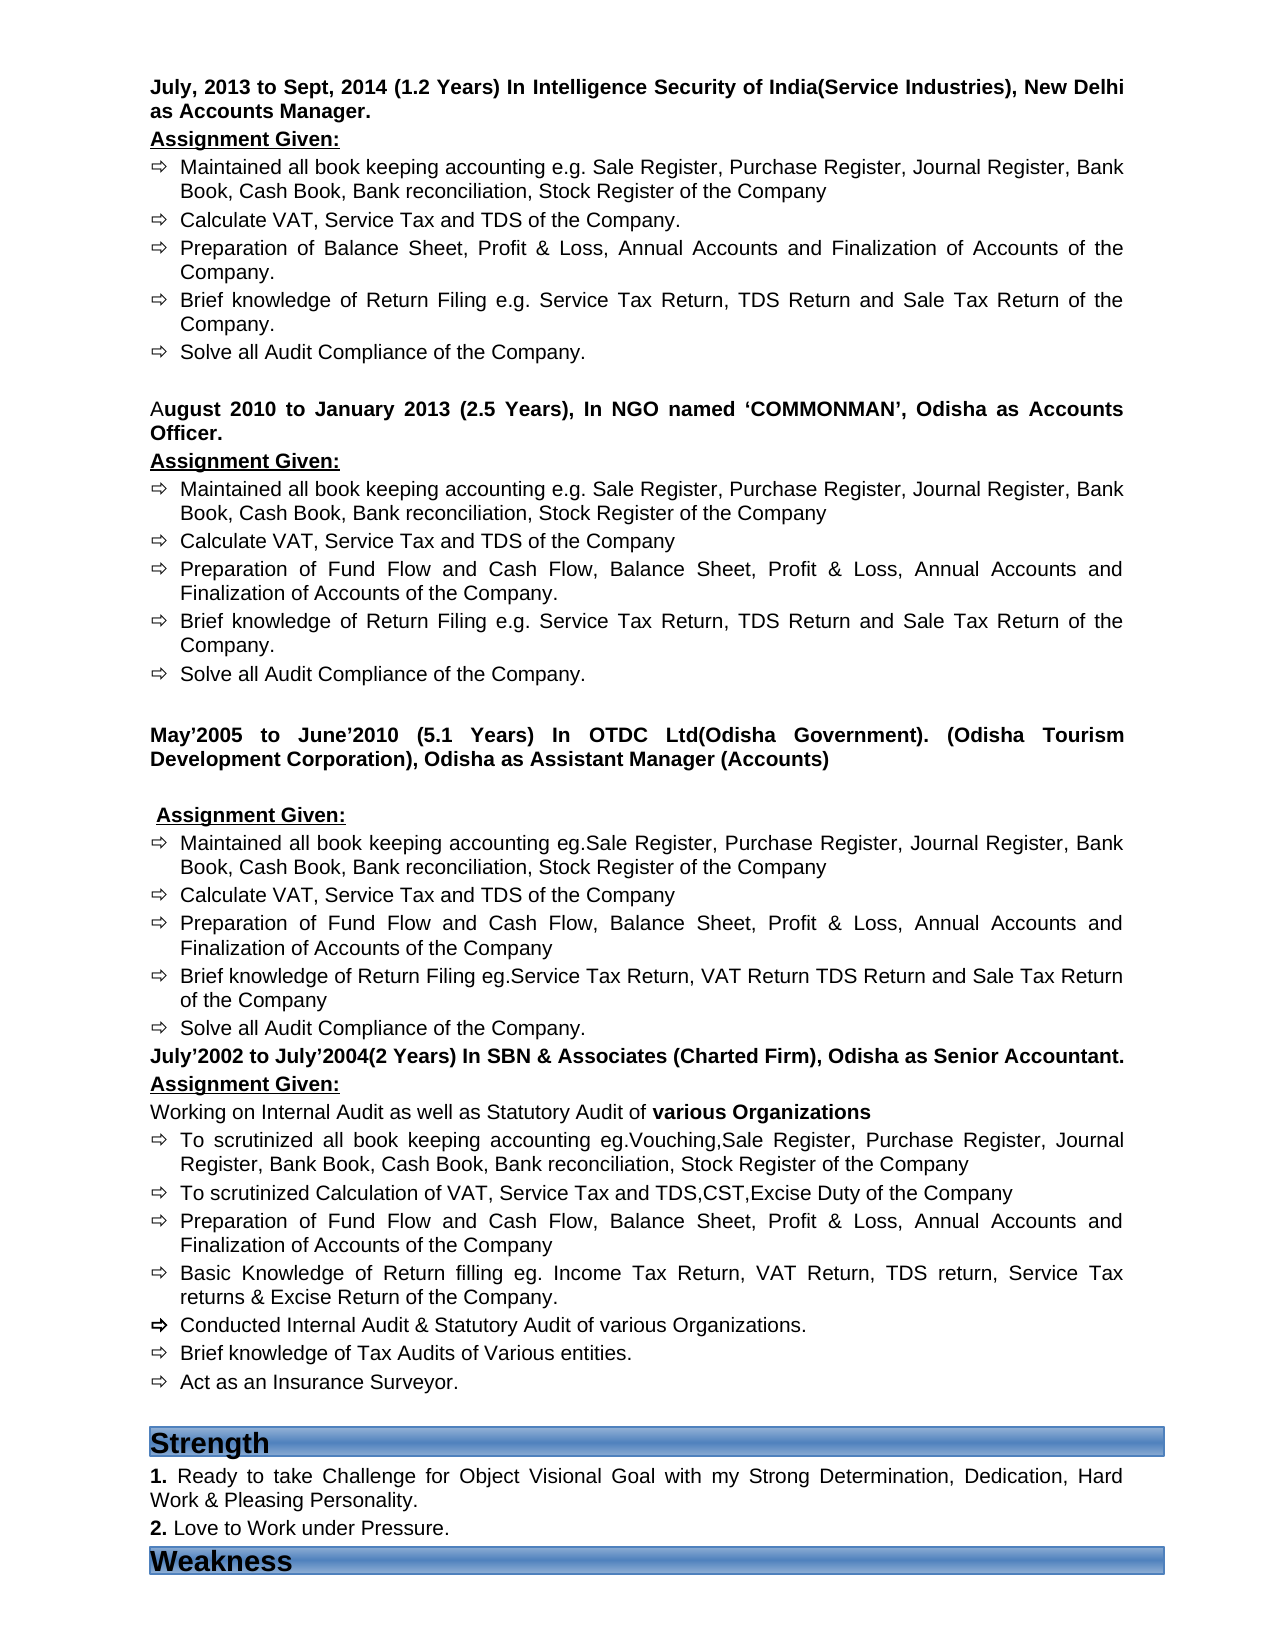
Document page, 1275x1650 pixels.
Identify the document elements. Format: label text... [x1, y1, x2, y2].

list Brief knowledge of Tax Audits of Various entities. [150, 1341, 1125, 1365]
text Assignment Given: [150, 127, 1125, 151]
text 2. Love to Work under Pressure. [150, 1516, 1125, 1540]
list Maintained all book keeping accounting e.g. Sale Register, Purchase Register, Journal Register, Bank Book, Cash Book, Bank reconciliation, Stock Register of the Company [150, 155, 1125, 203]
list Act as an Insurance Surveyor. [150, 1369, 1125, 1393]
list Calculate VAT, Service Tax and TDS of the Company [150, 529, 1125, 553]
list Conducted Internal Audit & Statutory Audit of various Organizations. [150, 1313, 1125, 1337]
list To scrutinized Calculation of VAT, Service Tax and TDS,CST,Excise Duty of the Company [150, 1180, 1125, 1204]
text July, 2013 to Sept, 2014 (1.2 Years) In Intelligence Security of India(Service Industries), New Delhi as Accounts Manager. [150, 75, 1125, 123]
text July’2002 to July’2004(2 Years) In SBN & Associates (Charted Firm), Odisha as Senior Accountant. [150, 1044, 1125, 1068]
text Assignment Given: [150, 803, 1125, 827]
text Working on Internal Audit as well as Statutory Audit of various Organizations [150, 1100, 1125, 1124]
list Preparation of Fund Flow and Cash Flow, Balance Sheet, Profit & Loss, Annual Accounts and Finalization of Accounts of the Company [150, 1209, 1125, 1257]
list Basic Knowledge of Return filling eg. Income Tax Return, VAT Return, TDS return, Service Tax returns & Excise Return of the Company. [150, 1261, 1125, 1309]
text 1. Ready to take Challenge for Object Visional Goal with my Strong Determination, Dedication, Hard Work & Pleasing Personality. [150, 1464, 1125, 1512]
list Brief knowledge of Return Filing eg.Service Tax Return, VAT Return TDS Return and Sale Tax Return of the Company [150, 963, 1125, 1011]
list Maintained all book keeping accounting e.g. Sale Register, Purchase Register, Journal Register, Bank Book, Cash Book, Bank reconciliation, Stock Register of the Company [150, 477, 1125, 524]
list Solve all Audit Compliance of the Company. [150, 1016, 1125, 1040]
text May’2005 to June’2010 (5.1 Years) In OTDC Ltd(Odisha Government). (Odisha Tourism Development Corporation), Odisha as Assistant Manager (Accounts) [150, 722, 1125, 770]
text Assignment Given: [150, 1072, 1125, 1096]
list To scrutinized all book keeping accounting eg.Vouching,Sale Register, Purchase Register, Journal Register, Bank Book, Cash Book, Bank reconciliation, Stock Register of the Company [150, 1128, 1125, 1176]
text Assignment Given: [150, 448, 1125, 472]
text August 2010 to January 2013 (2.5 Years), In NGO named ‘COMMONMAN’, Odisha as Accounts Officer. [150, 396, 1125, 444]
list Brief knowledge of Return Filing e.g. Service Tax Return, TDS Return and Sale Tax Return of the Company. [150, 609, 1125, 657]
list Preparation of Balance Sheet, Profit & Loss, Annual Accounts and Finalization of Accounts of the Company. [150, 236, 1125, 284]
list Calculate VAT, Service Tax and TDS of the Company [150, 883, 1125, 907]
text Weakness [150, 1544, 1125, 1578]
list Preparation of Fund Flow and Cash Flow, Balance Sheet, Profit & Loss, Annual Accounts and Finalization of Accounts of the Company. [150, 557, 1125, 605]
list Calculate VAT, Service Tax and TDS of the Company. [150, 207, 1125, 231]
list Preparation of Fund Flow and Cash Flow, Balance Sheet, Profit & Loss, Annual Accounts and Finalization of Accounts of the Company [150, 911, 1125, 959]
list Solve all Audit Compliance of the Company. [150, 340, 1125, 364]
text Strength [150, 1426, 1125, 1460]
list Brief knowledge of Return Filing e.g. Service Tax Return, TDS Return and Sale Tax Return of the Company. [150, 288, 1125, 336]
list Solve all Audit Compliance of the Company. [150, 661, 1125, 685]
list Maintained all book keeping accounting eg.Sale Register, Purchase Register, Journal Register, Bank Book, Cash Book, Bank reconciliation, Stock Register of the Company [150, 831, 1125, 879]
